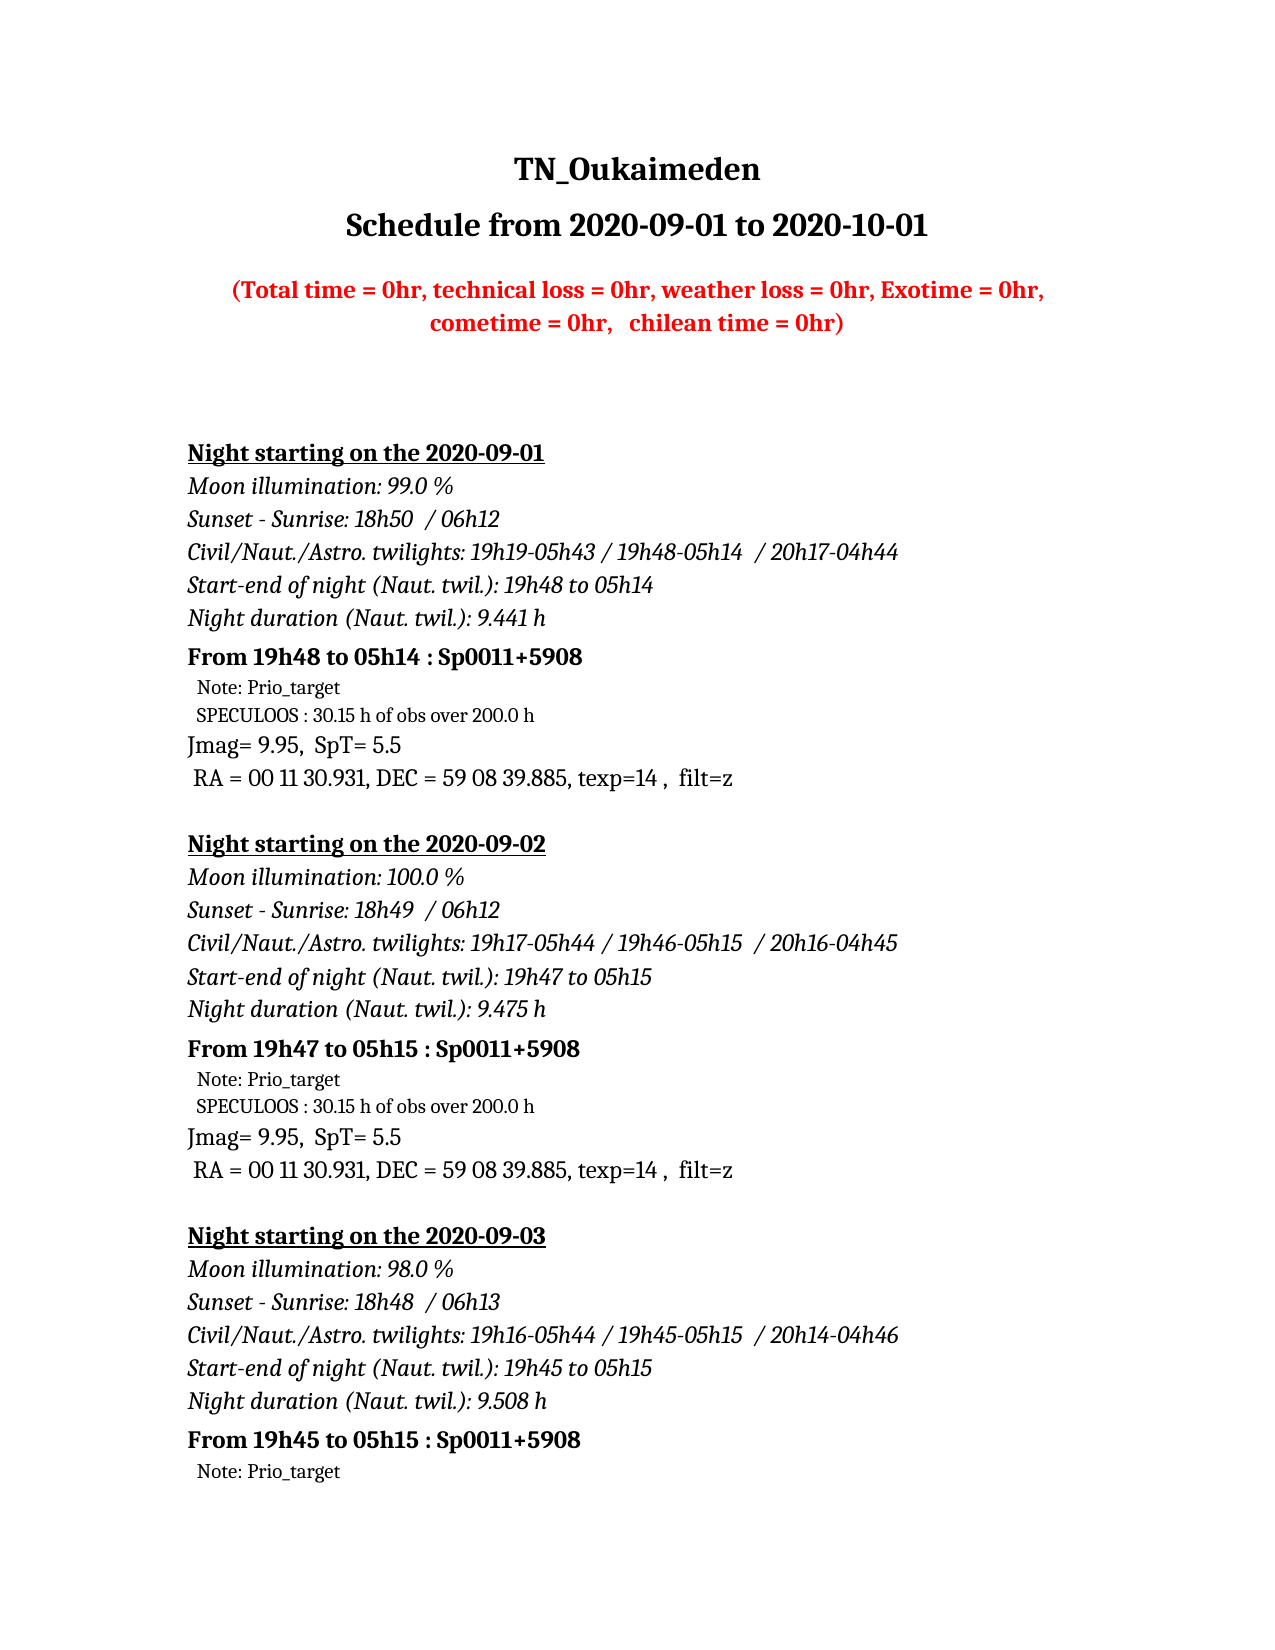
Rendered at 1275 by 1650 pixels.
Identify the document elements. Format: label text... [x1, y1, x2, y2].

text Night duration (Naut. twil.): 9.508 h [187, 1387, 1087, 1416]
text Note: Prio_target [187, 676, 1087, 700]
text TN_Oukaimeden [187, 150, 1087, 188]
text Sunset - Sunrise: 18h48 / 06h13 [187, 1288, 1087, 1317]
text RA = 00 11 30.931, DEC = 59 08 39.885, texp=14 , filt=z [187, 764, 1087, 793]
text RA = 00 11 30.931, DEC = 59 08 39.885, texp=14 , filt=z [187, 1156, 1087, 1184]
text SPECULOOS : 30.15 h of obs over 200.0 h [187, 703, 1087, 727]
text Moon illumination: 99.0 % [187, 472, 1087, 500]
text From 19h45 to 05h15 : Sp0011+5908 [187, 1426, 1087, 1455]
text Night starting on the 2020-09-01 [187, 438, 1087, 467]
text From 19h47 to 05h15 : Sp0011+5908 [187, 1035, 1087, 1063]
text Night duration (Naut. twil.): 9.441 h [187, 604, 1087, 632]
text Sunset - Sunrise: 18h49 / 06h12 [187, 896, 1087, 925]
text Jmag= 9.95, SpT= 5.5 [187, 731, 1087, 760]
text Start-end of night (Naut. twil.): 19h48 to 05h14 [187, 571, 1087, 599]
text Sunset - Sunrise: 18h50 / 06h12 [187, 504, 1087, 533]
text Note: Prio_target [187, 1459, 1087, 1483]
text From 19h48 to 05h14 : Sp0011+5908 [187, 643, 1087, 672]
text Schedule from 2020-09-01 to 2020-10-01 [187, 207, 1087, 245]
text (Total time = 0hr, technical loss = 0hr, weather loss = 0hr, Exotime = 0hr, cometime = 0hr, chilean time = 0hr) [187, 276, 1087, 337]
text Note: Prio_target [187, 1068, 1087, 1092]
text Night starting on the 2020-09-02 [187, 830, 1087, 859]
text Start-end of night (Naut. twil.): 19h47 to 05h15 [187, 962, 1087, 991]
text Start-end of night (Naut. twil.): 19h45 to 05h15 [187, 1354, 1087, 1383]
text Civil/Naut./Astro. twilights: 19h16-05h44 / 19h45-05h15 / 20h14-04h46 [187, 1321, 1087, 1350]
text Night starting on the 2020-09-03 [187, 1222, 1087, 1251]
text Civil/Naut./Astro. twilights: 19h19-05h43 / 19h48-05h14 / 20h17-04h44 [187, 538, 1087, 566]
text SPECULOOS : 30.15 h of obs over 200.0 h [187, 1095, 1087, 1119]
text Civil/Naut./Astro. twilights: 19h17-05h44 / 19h46-05h15 / 20h16-04h45 [187, 929, 1087, 958]
text Jmag= 9.95, SpT= 5.5 [187, 1123, 1087, 1151]
text Night duration (Naut. twil.): 9.475 h [187, 995, 1087, 1024]
text Moon illumination: 98.0 % [187, 1255, 1087, 1284]
text Moon illumination: 100.0 % [187, 863, 1087, 892]
